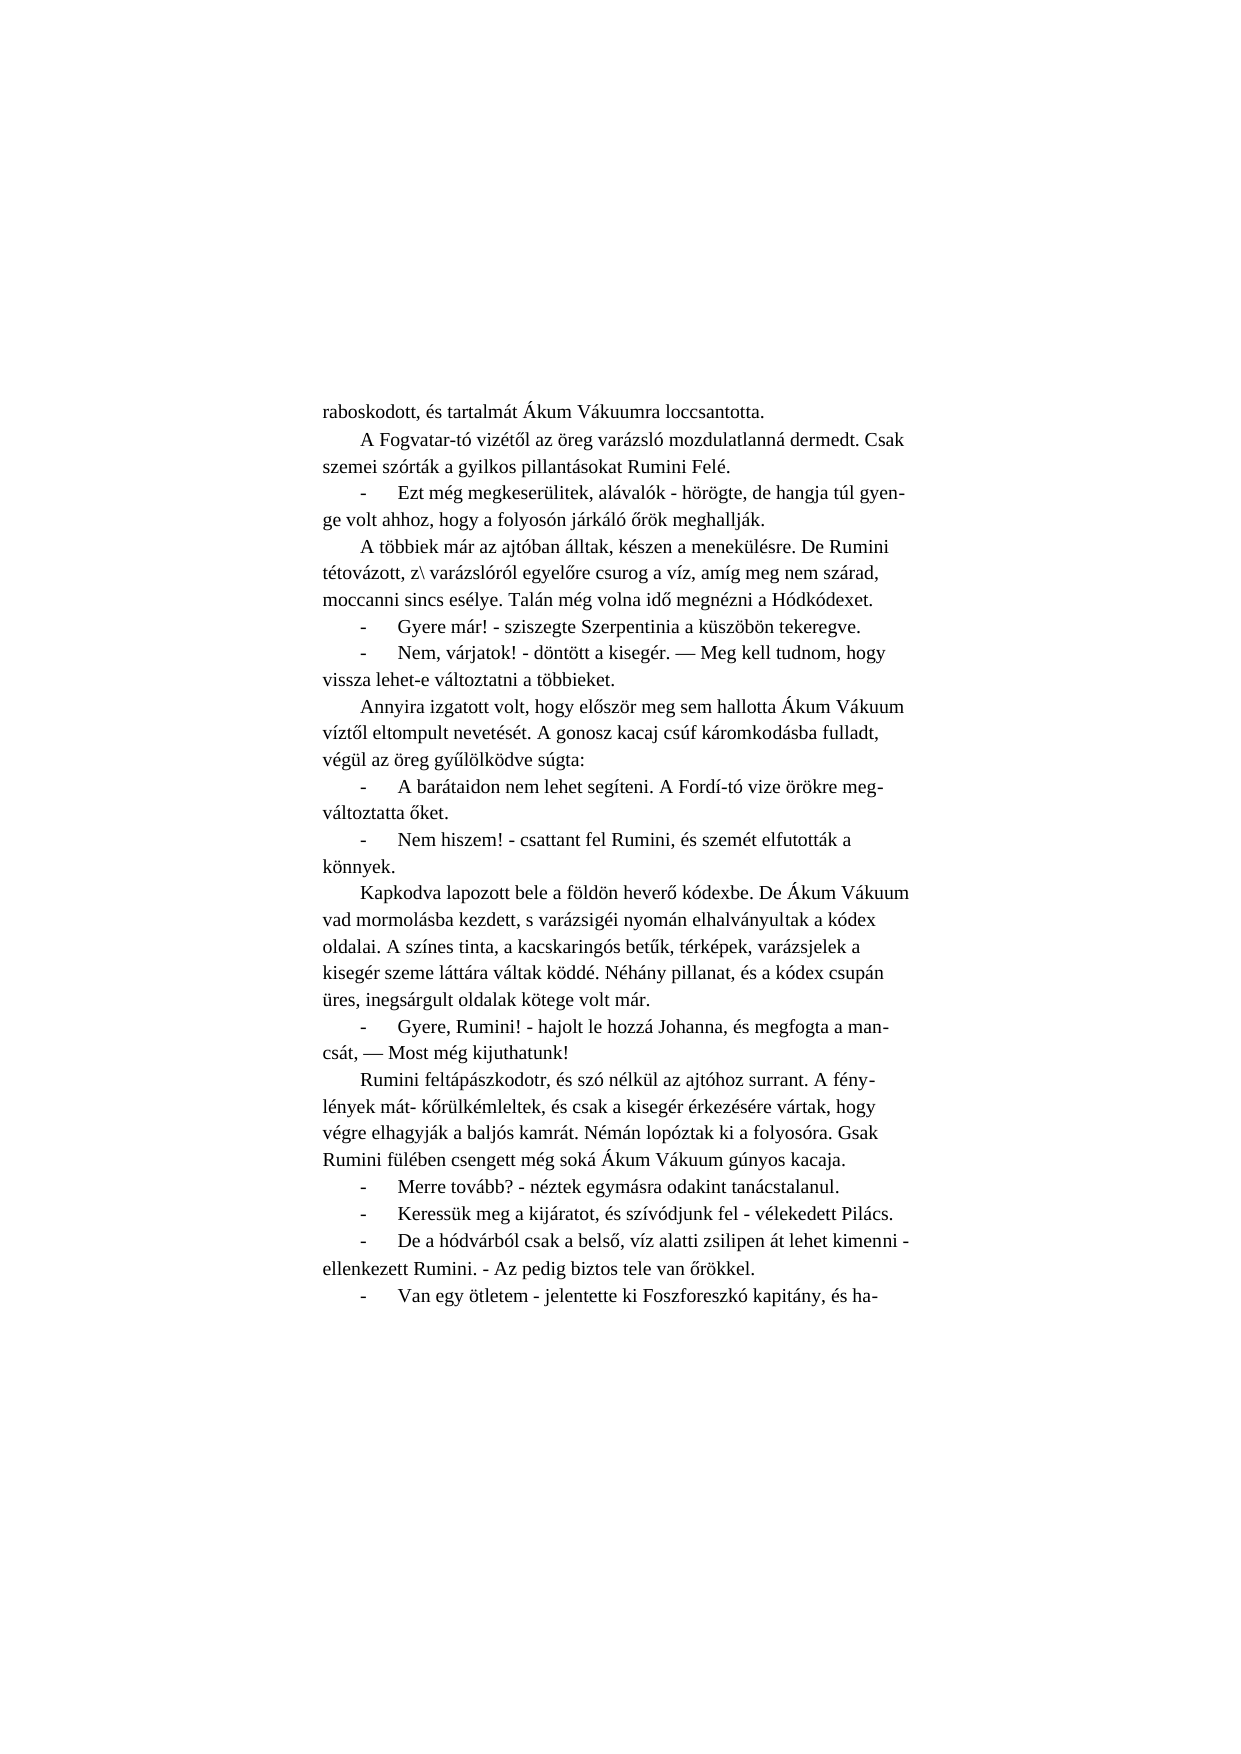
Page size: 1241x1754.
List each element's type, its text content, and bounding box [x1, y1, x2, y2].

list Gyere, Rumini! - hajolt le hozzá Johanna, és megfogta a mancsát, — Most még kijuthatunk! [322, 1015, 911, 1064]
list Keressük meg a kijáratot, és szívódjunk fel - vélekedett Pilács. [322, 1202, 911, 1225]
list Nem, várjatok! - döntött a kisegér. — Meg kell tudnom, hogy vissza lehet-e változtatni a többieket. [322, 641, 911, 691]
text A Fogvatar-tó vizétől az öreg varázsló mozdulatlanná dermedt. Csak szemei szórták a gyilkos pillantásokat Rumini Felé. [322, 428, 911, 477]
text Annyira izgatott volt, hogy először meg sem hallotta Ákum Vákuum víztől eltompult nevetését. A gonosz kacaj csúf káromkodásba fulladt, végül az öreg gyűlölködve súgta: [322, 695, 911, 771]
list Gyere már! - sziszegte Szerpentinia a küszöbön tekeregve. [322, 615, 911, 637]
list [322, 1284, 911, 1307]
text Kapkodva lapozott bele a földön heverő kódexbe. De Ákum Vákuum vad mormolásba kezdett, s varázsigéi nyomán elhalványultak a kódex oldalai. A színes tinta, a kacskaringós betűk, térképek, varázsjelek a kisegér szeme láttára váltak köddé. Néhány pillanat, és a kódex csupán üres, inegsárgult oldalak kötege volt már. [322, 881, 911, 1011]
list De a hódvárból csak a belső, víz alatti zsilipen át lehet kimenni - ellenkezett Rumini. - Az pedig biztos tele van őrökkel. [322, 1229, 911, 1279]
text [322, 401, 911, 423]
text Rumini feltápászkodotr, és szó nélkül az ajtóhoz surrant. A fénylények mát- kőrülkémleltek, és csak a kisegér érkezésére vártak, hogy végre elhagyják a baljós kamrát. Némán lopóztak ki a folyosóra. Gsak Rumini fülében csengett még soká Ákum Vákuum gúnyos kacaja. [322, 1068, 911, 1171]
list Ezt még megkeserülitek, alávalók - hörögte, de hangja túl gyenge volt ahhoz, hogy a folyosón járkáló őrök meghallják. [322, 481, 911, 531]
list Nem hiszem! - csattant fel Rumini, és szemét elfutották a könnyek. [322, 828, 911, 877]
text A többiek már az ajtóban álltak, készen a menekülésre. De Rumini tétovázott, z\ varázslóról egyelőre csurog a víz, amíg meg nem szárad, moccanni sincs esélye. Talán még volna idő megnézni a Hódkódexet. [322, 535, 911, 611]
list Merre tovább? - néztek egymásra odakint tanácstalanul. [322, 1175, 911, 1197]
list A barátaidon nem lehet segíteni. A Fordí-tó vize örökre megváltoztatta őket. [322, 775, 911, 824]
